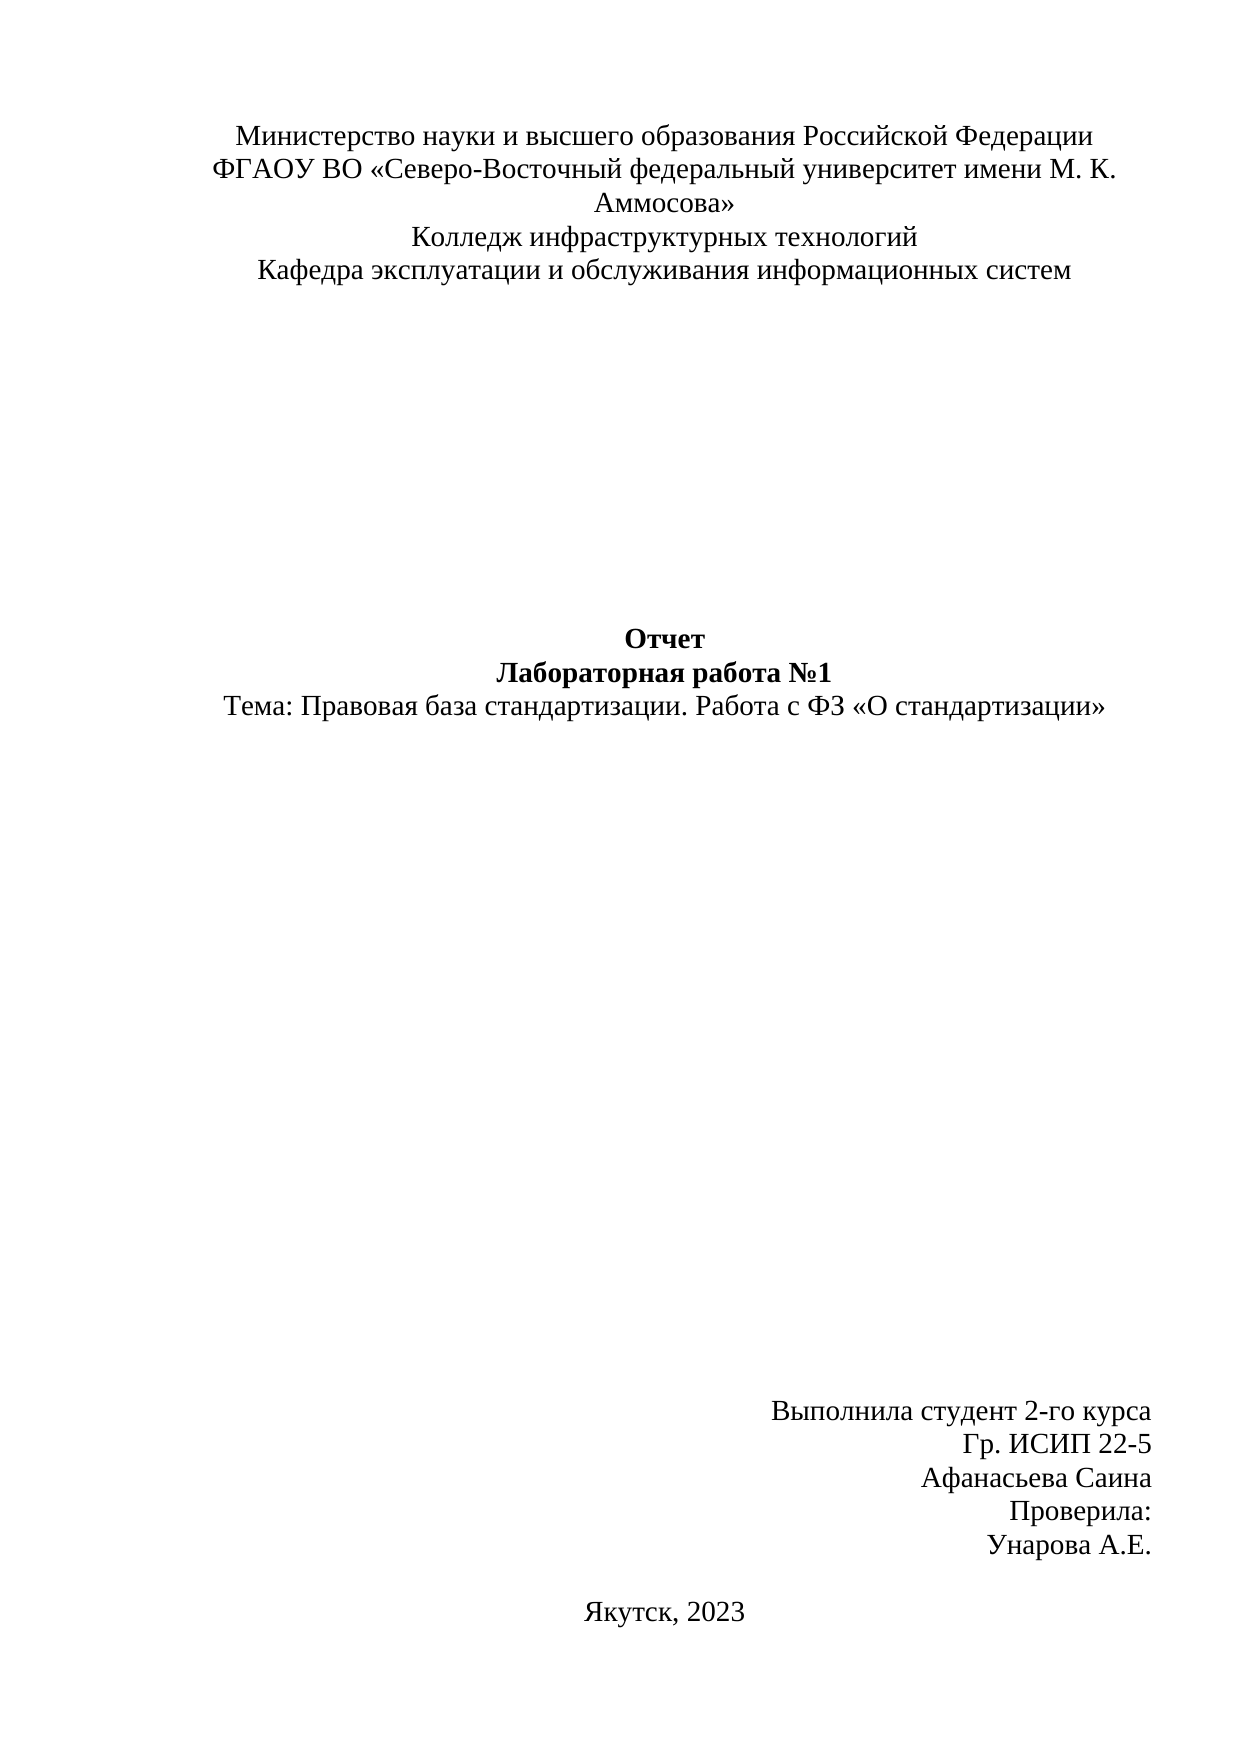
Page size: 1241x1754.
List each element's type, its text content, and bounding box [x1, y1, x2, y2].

text Отчет [177, 621, 1152, 655]
text Кафедра эксплуатации и обслуживания информационных систем [177, 252, 1152, 286]
text Проверила: [177, 1493, 1152, 1527]
text Афанасьева Саина [177, 1460, 1152, 1493]
text Гр. ИСИП 22-5 [177, 1426, 1152, 1460]
text Лабораторная работа №1 [177, 655, 1152, 688]
text Выполнила студент 2-го курса [177, 1393, 1152, 1426]
text Министерство науки и высшего образования Российской Федерации [177, 118, 1152, 152]
text Унарова А.Е. [177, 1527, 1152, 1560]
text Якутск, 2023 [177, 1594, 1152, 1627]
text Колледж инфраструктурных технологий [177, 219, 1152, 252]
text Тема: Правовая база стандартизации. Работа с ФЗ «О стандартизации» [177, 688, 1152, 722]
text ФГАОУ ВО «Северо-Восточный федеральный университет имени М. К. Аммосова» [177, 152, 1152, 219]
